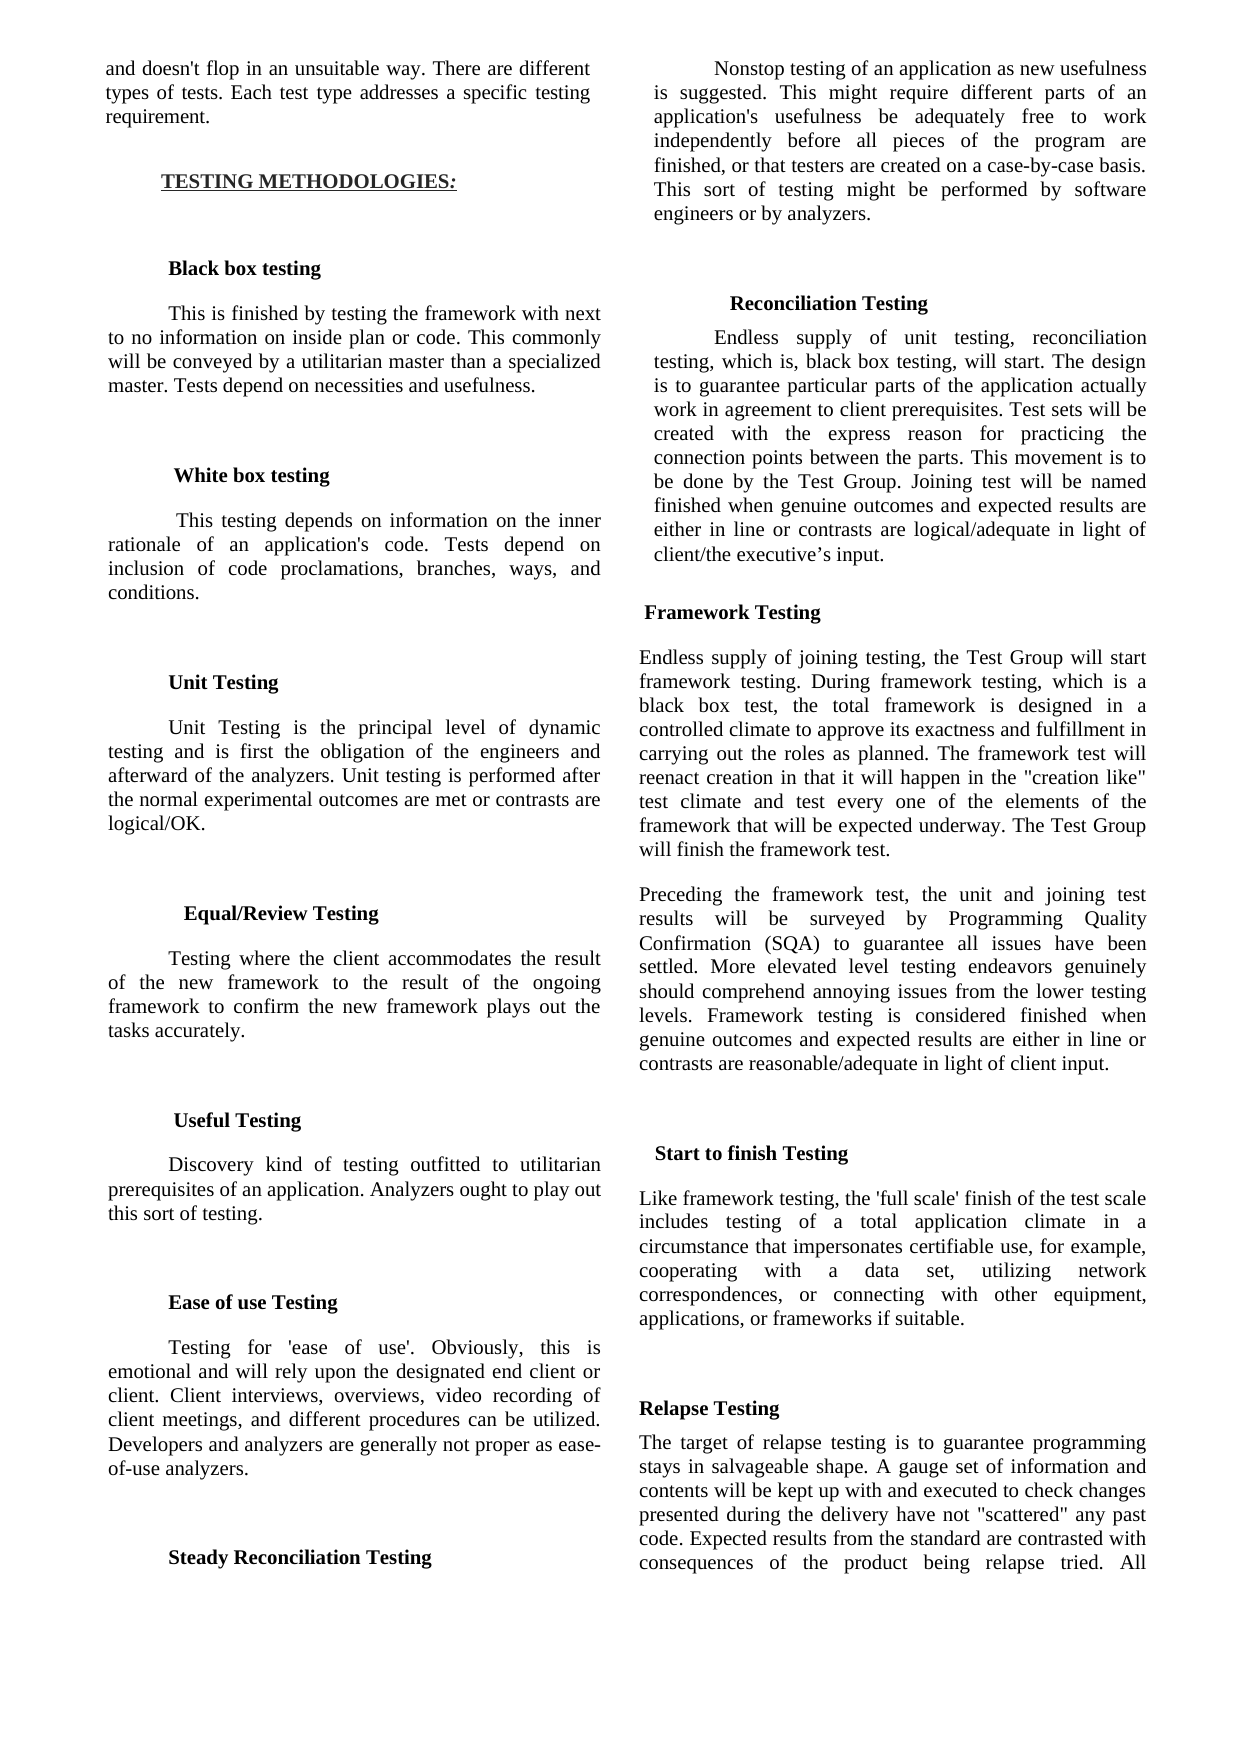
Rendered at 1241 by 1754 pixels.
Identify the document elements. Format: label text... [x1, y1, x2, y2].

text This testing depends on information on the inner rationale of an application's code. Tests depend on inclusion of code proclamations, branches, ways, and conditions. [108, 508, 601, 604]
text Nonstop testing of an application as new usefulness is suggested. This might require different parts of an application's usefulness be adequately free to work independently before all pieces of the program are finished, or that testers are created on a case-by-case basis. This sort of testing might be performed by software engineers or by analyzers. [654, 56, 1147, 225]
text Endless supply of joining testing, the Test Group will start framework testing. During framework testing, which is a black box test, the total framework is designed in a controlled climate to approve its exactness and fulfillment in carrying out the roles as planned. The framework test will reenact creation in that it will happen in the "creation like" test climate and test every one of the elements of the framework that will be expected underway. The Test Group will finish the framework test. [639, 645, 1147, 861]
text Ease of use Testing [108, 1290, 601, 1314]
text Relapse Testing [639, 1396, 1147, 1419]
text Useful Testing [108, 1107, 601, 1132]
text Start to finish Testing [639, 1141, 1147, 1164]
text Framework Testing [639, 600, 1147, 624]
text Reconciliation Testing [654, 290, 1147, 314]
text Equal/Review Testing [108, 901, 601, 925]
text Black box testing [108, 256, 601, 280]
text Like framework testing, the 'full scale' finish of the test scale includes testing of a total application climate in a circumstance that impersonates certifiable use, for example, cooperating with a data set, utilizing network correspondences, or connecting with other equipment, applications, or frameworks if suitable. [639, 1185, 1147, 1330]
subtitle TESTING METHODOLOGIES: [108, 169, 511, 193]
text Endless supply of unit testing, reconciliation testing, which is, black box testing, will start. The design is to guarantee particular parts of the application actually work in agreement to client prerequisites. Test sets will be created with the express reason for practicing the connection points between the parts. This movement is to be done by the Test Group. Joining test will be named finished when genuine outcomes and expected results are either in line or contrasts are logical/adequate in light of client/the executive’s input. [654, 325, 1147, 566]
text Discovery kind of testing outfitted to utilitarian prerequisites of an application. Analyzers ought to play out this sort of testing. [108, 1152, 601, 1224]
text Unit Testing is the principal level of dynamic testing and is first the obligation of the engineers and afterward of the analyzers. Unit testing is performed after the normal experimental outcomes are met or contrasts are logical/OK. [108, 714, 601, 835]
text Steady Reconciliation Testing [108, 1545, 601, 1569]
text This is finished by testing the framework with next to no information on inside plan or code. This commonly will be conveyed by a utilitarian master than a specialized master. Tests depend on necessities and usefulness. [108, 301, 601, 397]
text White box testing [108, 463, 601, 487]
text Testing for 'ease of use'. Obviously, this is emotional and will rely upon the designated end client or client. Client interviews, overviews, video recording of client meetings, and different procedures can be utilized. Developers and analyzers are generally not proper as ease-of-use analyzers. [108, 1335, 601, 1479]
text Preceding the framework test, the unit and joining test results will be surveyed by Programming Quality Confirmation (SQA) to guarantee all issues have been settled. More elevated level testing endeavors genuinely should comprehend annoying issues from the lower testing levels. Framework testing is considered finished when genuine outcomes and expected results are either in line or contrasts are reasonable/adequate in light of client input. [639, 882, 1147, 1075]
text Testing where the client accommodates the result of the new framework to the result of the ongoing framework to confirm the new framework plays out the tasks accurately. [108, 946, 601, 1042]
text Unit Testing [108, 670, 601, 694]
